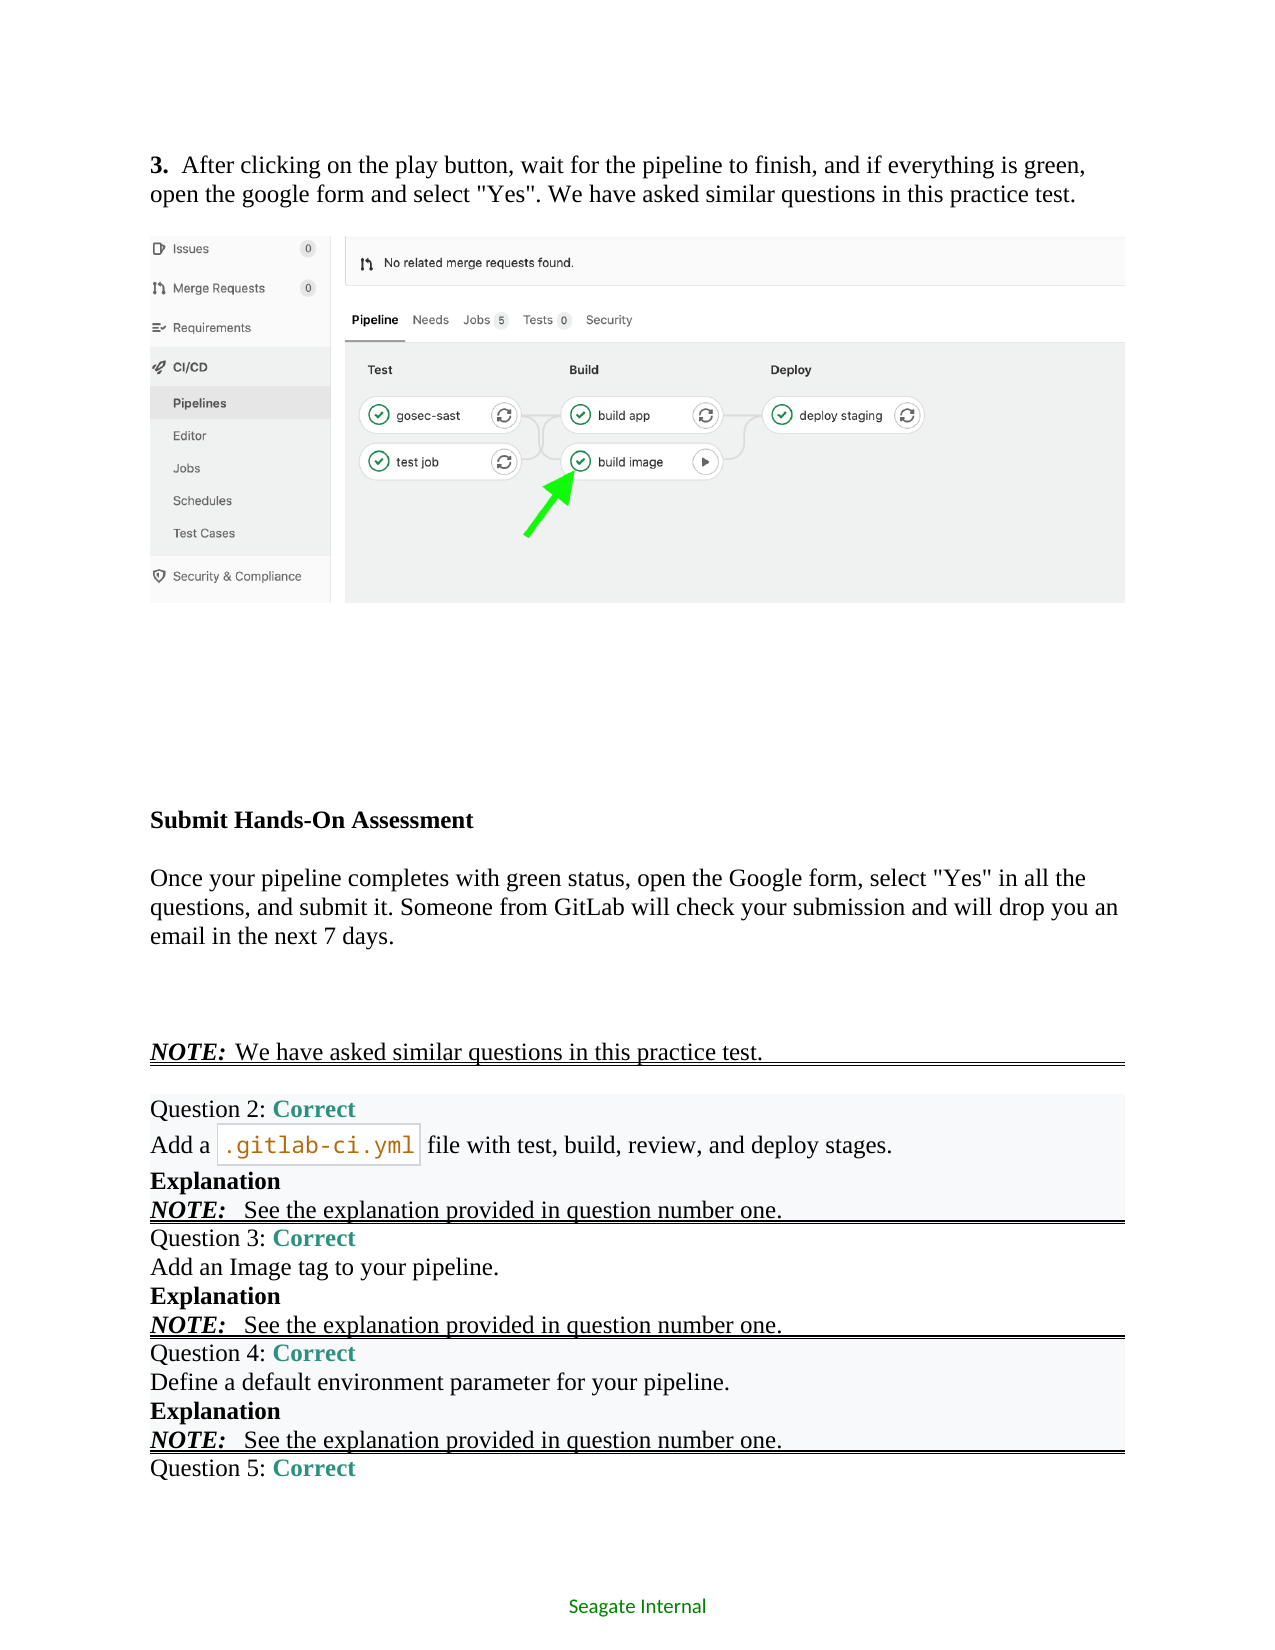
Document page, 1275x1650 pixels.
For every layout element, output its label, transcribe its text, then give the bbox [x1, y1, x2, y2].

text Once your pipeline completes with green status, open the Google form, select "Yes" in all the questions, and submit it. Someone from GitLab will check your submission and will drop you an email in the next 7 days. [150, 863, 1125, 949]
text Question 5: Correct [150, 1454, 1125, 1482]
text Question 2: Correct [150, 1094, 1125, 1123]
text Define a default environment parameter for your pipeline. [150, 1367, 1125, 1396]
picture [150, 236, 1125, 603]
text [150, 1425, 1125, 1450]
text NOTE: We have asked similar questions in this practice test. [150, 1037, 1125, 1062]
text Question 4: Correct [150, 1339, 1125, 1367]
text Explanation [150, 1281, 1125, 1310]
text Question 3: Correct [150, 1224, 1125, 1252]
text Add an Image tag to your pipeline. [150, 1252, 1125, 1281]
text 3. After clicking on the play button, wait for the pipeline to finish, and if everything is green, open the google form and select "Yes". We have asked similar questions in this practice test. [150, 150, 1125, 207]
text Add a .gitlab-ci.yml file with test, build, review, and deploy stages. [421, 1123, 1125, 1166]
text Explanation [150, 1396, 1125, 1425]
text NOTE: See the explanation provided in question number one. [150, 1195, 1125, 1220]
text Submit Hands-On Assessment [150, 805, 1125, 834]
text NOTE: See the explanation provided in question number one. [150, 1310, 1125, 1335]
text Explanation [150, 1166, 1125, 1195]
